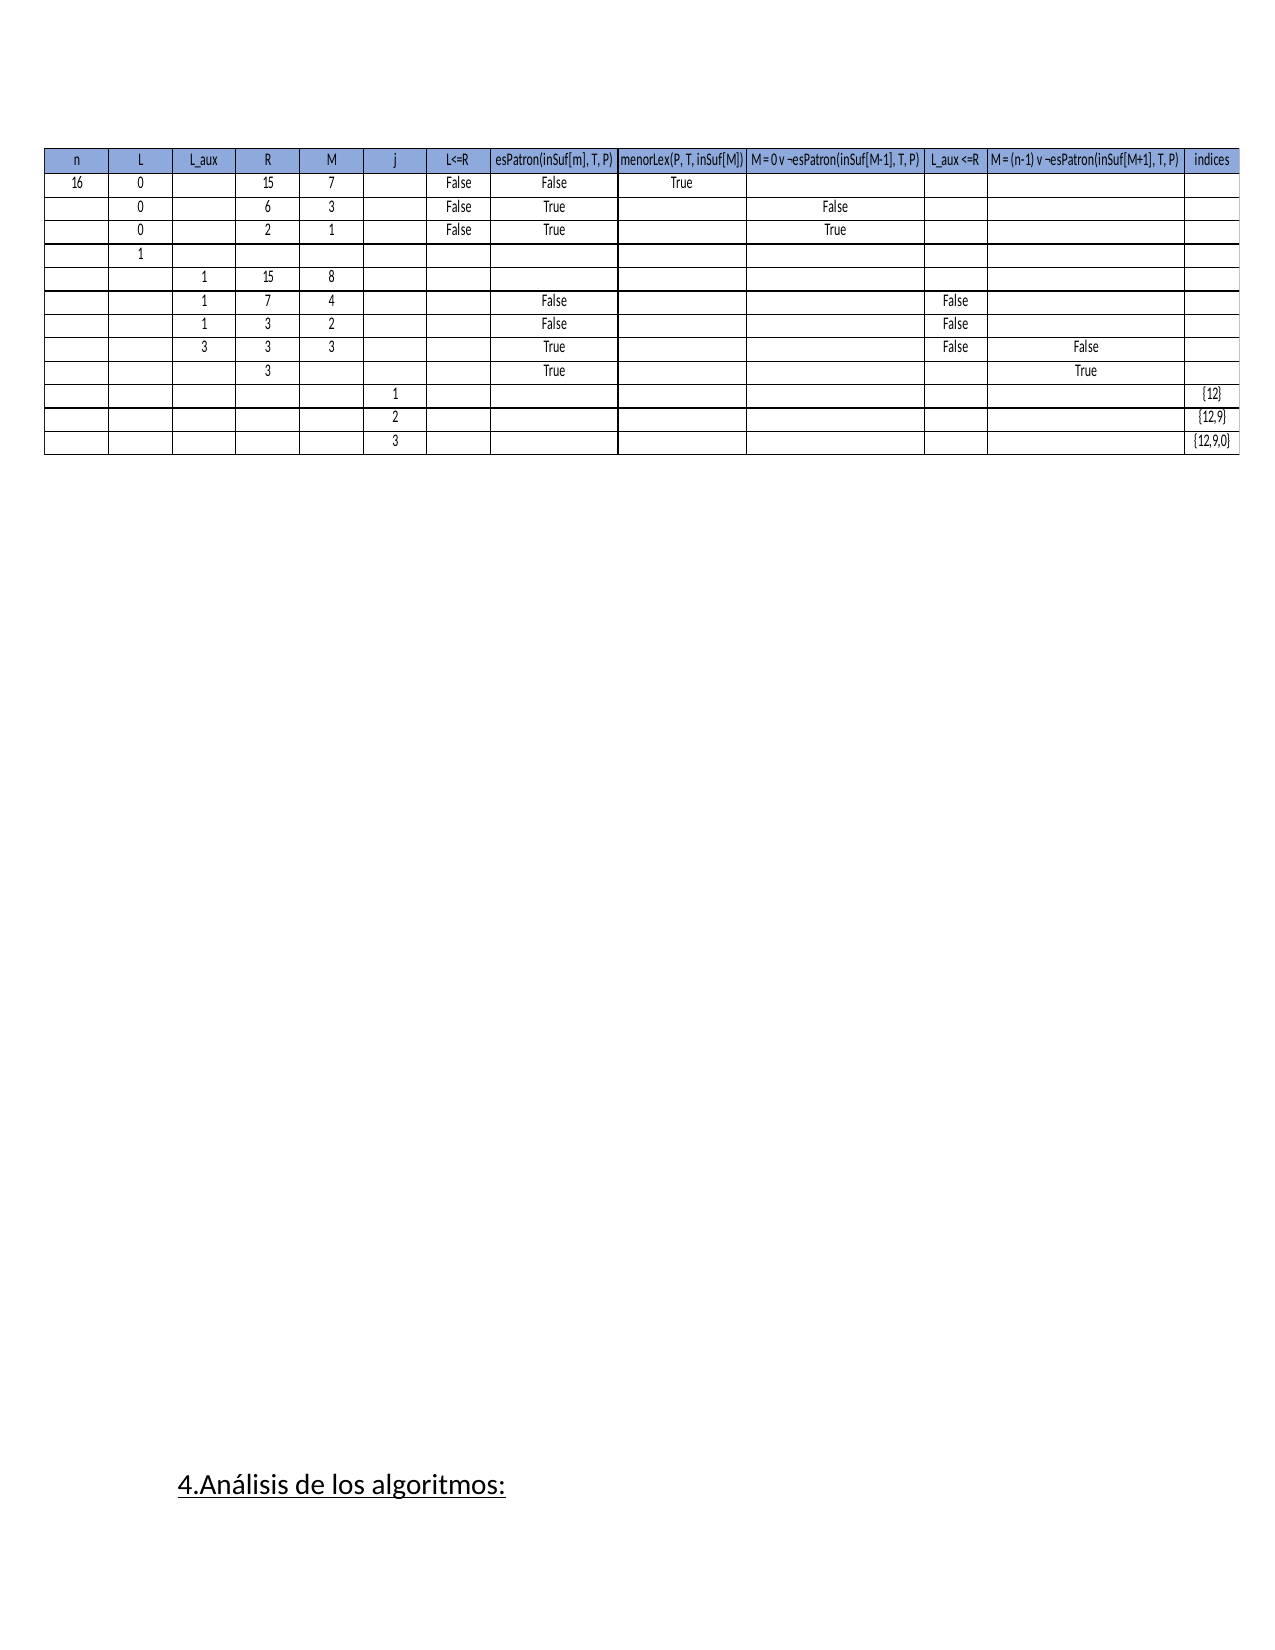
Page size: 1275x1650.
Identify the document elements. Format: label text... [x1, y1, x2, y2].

text 4.Análisis de los algoritmos: [177, 1466, 1098, 1502]
